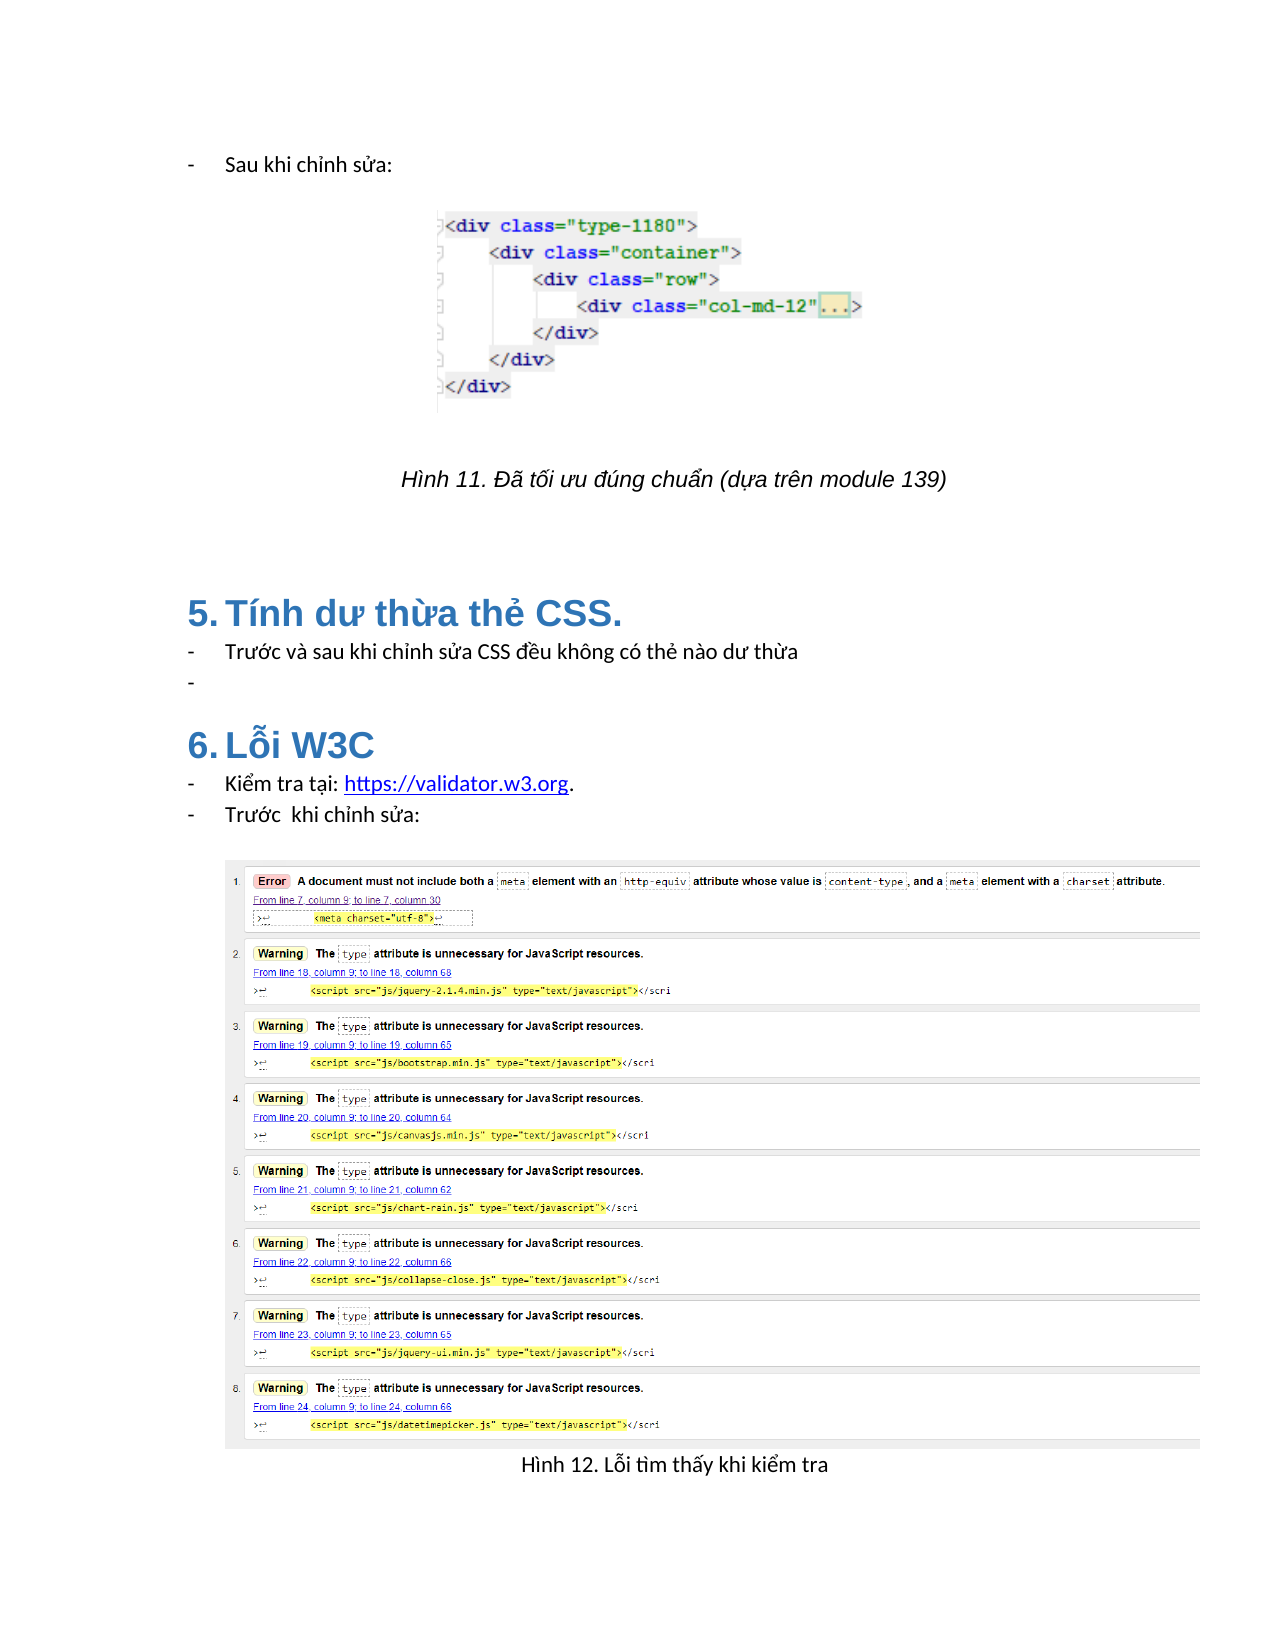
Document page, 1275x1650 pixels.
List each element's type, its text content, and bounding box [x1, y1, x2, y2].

list Hình 12. Lỗi tìm thấy khi kiểm tra [225, 1451, 1125, 1479]
list Trước khi chỉnh sửa: [187, 800, 1125, 828]
picture [437, 210, 913, 413]
list Kiểm tra tại: https://validator.w3.org. [187, 769, 1125, 797]
subtitle Tính dư thừa thẻ CSS. [187, 591, 1125, 634]
list Hình 11. Đã tối ưu đúng chuẩn (dựa trên module 139) [225, 466, 1125, 492]
list Trước và sau khi chỉnh sửa CSS đều không có thẻ nào dư thừa [187, 637, 1125, 666]
list Sau khi chỉnh sửa: [187, 150, 1125, 178]
picture [225, 860, 1200, 1449]
subtitle Lỗi W3C [187, 723, 1125, 766]
